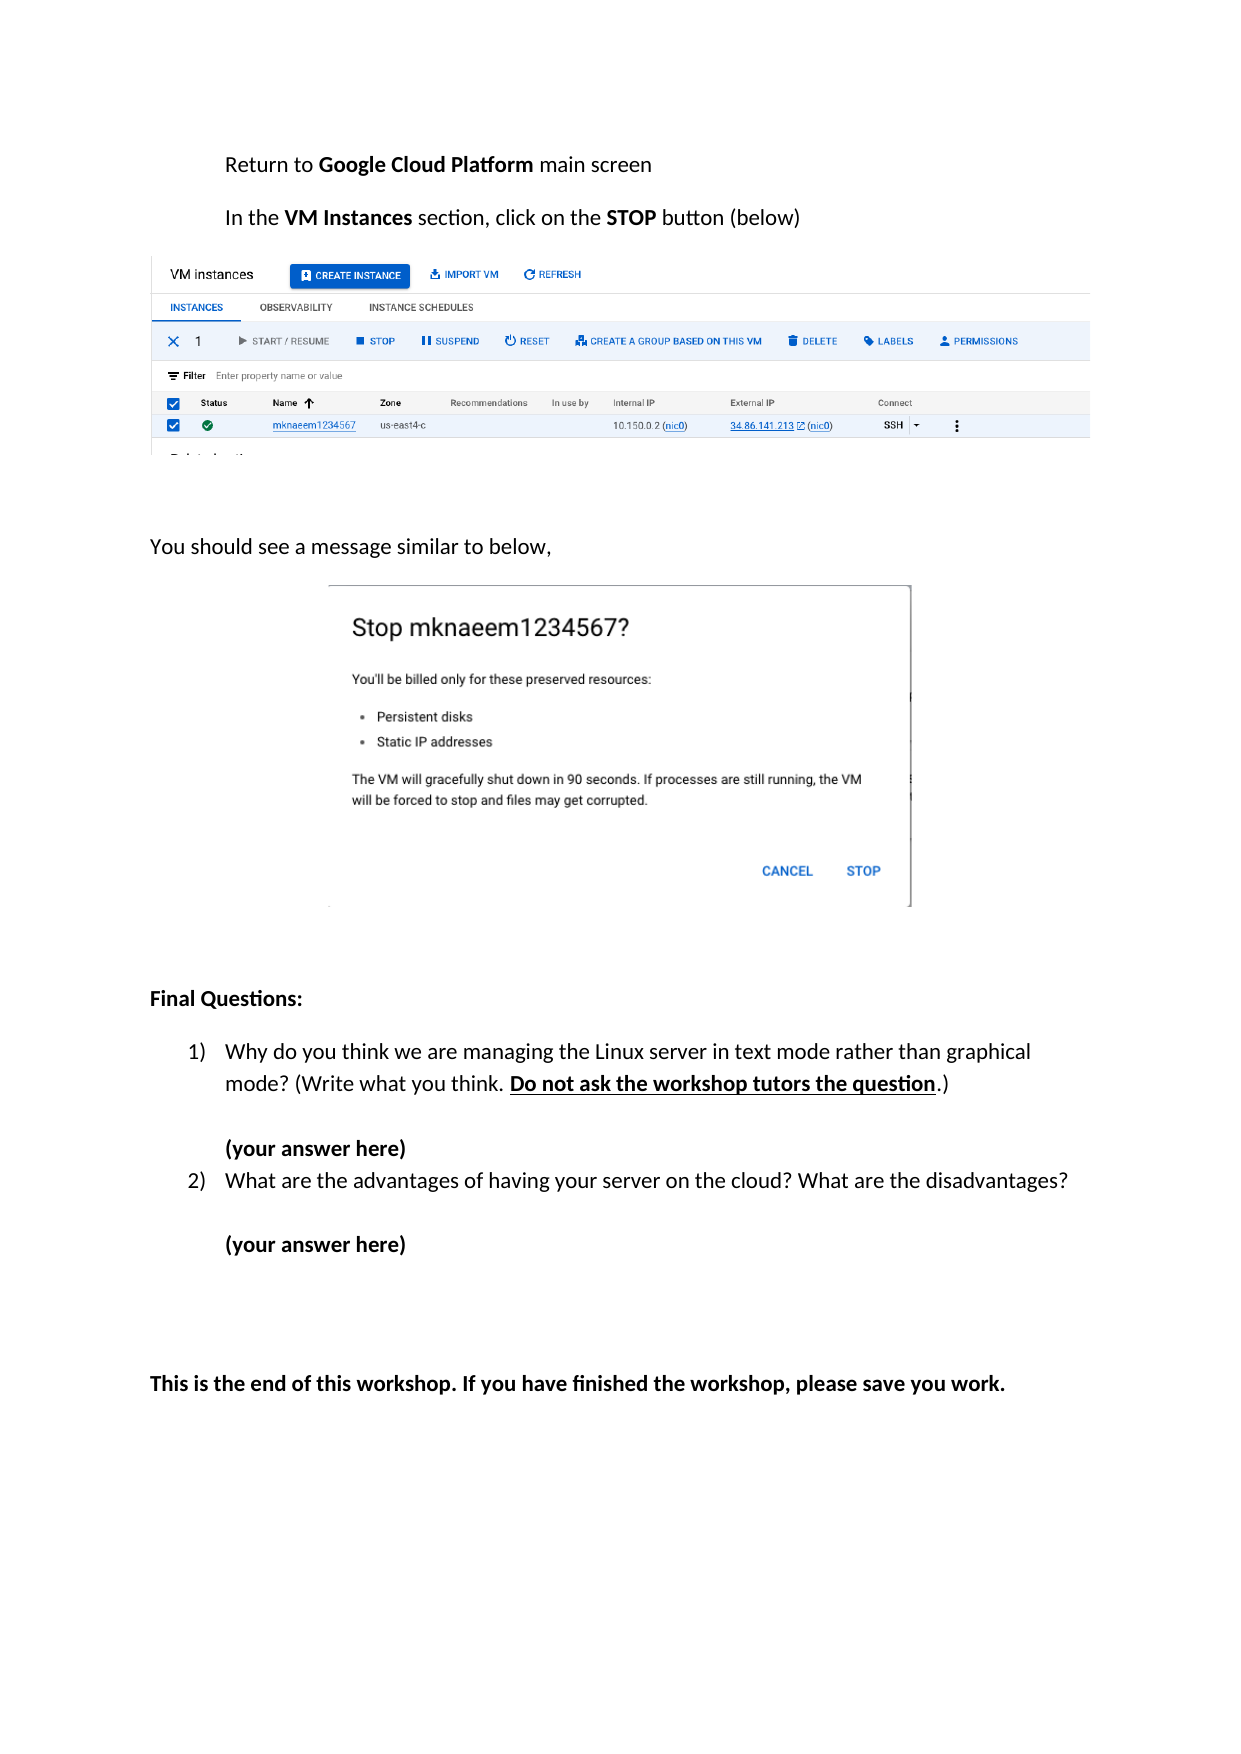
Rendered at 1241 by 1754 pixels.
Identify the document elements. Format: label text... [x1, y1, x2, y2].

picture [150, 256, 1091, 455]
picture [328, 585, 912, 907]
text This is the end of this workshop. If you have finished the workshop, please save you work. [150, 1369, 1090, 1397]
text Return to Google Cloud Platform main screen [150, 150, 1090, 178]
list Why do you think we are managing the Linux server in text mode rather than graphical mode? (Write what you think. Do not ask the workshop tutors the question.) (your answer here) [187, 1037, 1090, 1162]
list What are the advantages of having your server on the cloud? What are the disadvantages? [187, 1166, 1090, 1194]
list (your answer here) [225, 1231, 1090, 1258]
text Final Questions: [150, 984, 1090, 1012]
text You should see a message similar to below, [150, 532, 1090, 561]
text In the VM Instances section, click on the STOP button (below) [225, 203, 1090, 231]
